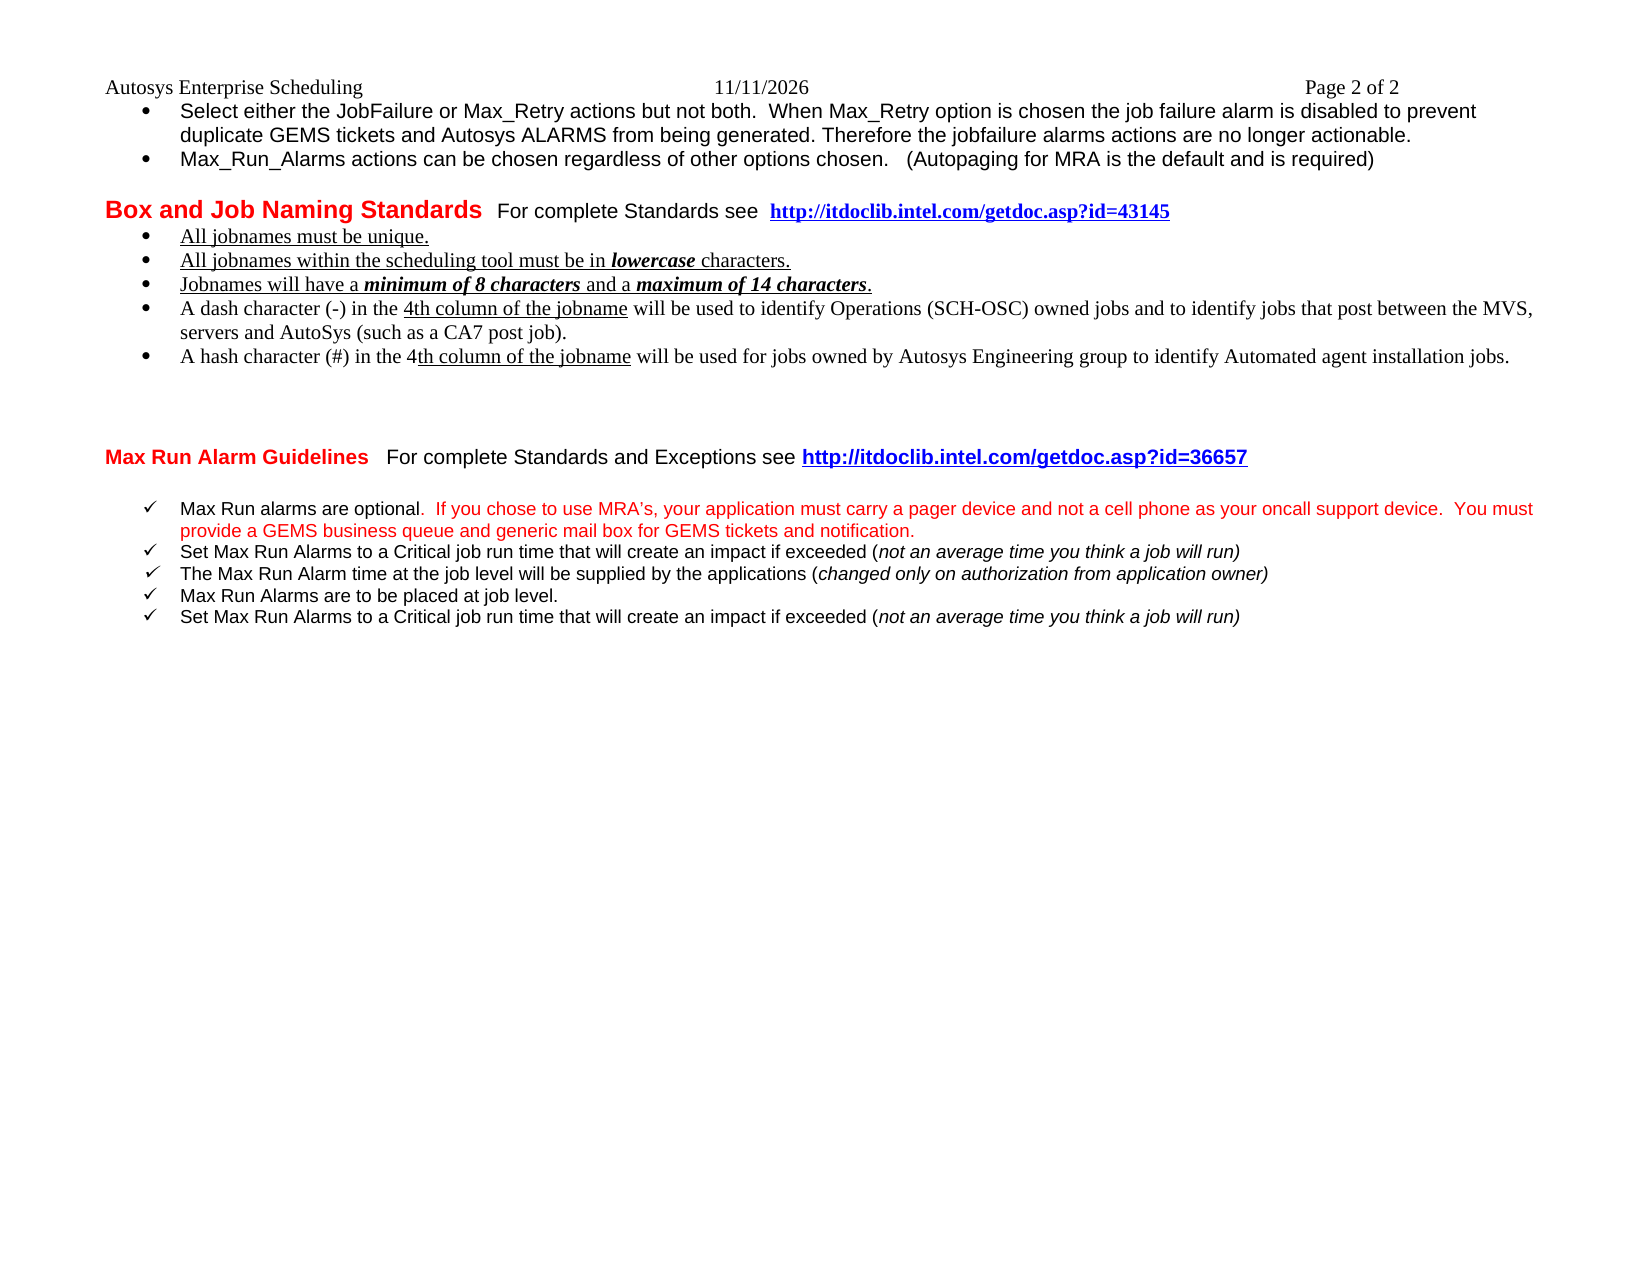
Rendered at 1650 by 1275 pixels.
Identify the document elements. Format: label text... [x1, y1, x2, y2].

list The Max Run Alarm time at the job level will be supplied by the applications (changed only on authorization from application owner) [142, 563, 1545, 585]
list A dash character (-) in the 4th column of the jobname will be used to identify Operations (SCH-OSC) owned jobs and to identify jobs that post between the MVS, servers and AutoSys (such as a CA7 post job). [142, 296, 1545, 344]
list Max_Run_Alarms actions can be chosen regardless of other options chosen. (Autopaging for MRA is the default and is required) [142, 147, 1545, 171]
list Select either the JobFailure or Max_Retry actions but not both. When Max_Retry option is chosen the job failure alarm is disabled to prevent duplicate GEMS tickets and Autosys ALARMS from being generated. Therefore the jobfailure alarms actions are no longer actionable. [142, 99, 1545, 147]
list Max Run Alarms are to be placed at job level. [142, 585, 1545, 606]
list All jobnames within the scheduling tool must be in lowercase characters. [142, 248, 1545, 272]
list Set Max Run Alarms to a Critical job run time that will create an impact if exceeded (not an average time you think a job will run) [142, 606, 1545, 628]
list Max Run alarms are optional. If you chose to use MRA’s, your application must carry a pager device and not a cell phone as your oncall support device. You must provide a GEMS business queue and generic mail box for GEMS tickets and notification. [142, 498, 1545, 541]
list Set Max Run Alarms to a Critical job run time that will create an impact if exceeded (not an average time you think a job will run) [142, 541, 1545, 563]
text Max Run Alarm Guidelines For complete Standards and Exceptions see http://itdoclib.intel.com/getdoc.asp?id=36657 [105, 445, 1545, 469]
list A hash character (#) in the 4th column of the jobname will be used for jobs owned by Autosys Engineering group to identify Automated agent installation jobs. [142, 344, 1545, 368]
text Box and Job Naming Standards For complete Standards see http://itdoclib.intel.com/getdoc.asp?id=43145 [105, 195, 1545, 224]
list All jobnames must be unique. [142, 224, 1545, 248]
list Jobnames will have a minimum of 8 characters and a maximum of 14 characters. [142, 272, 1545, 296]
